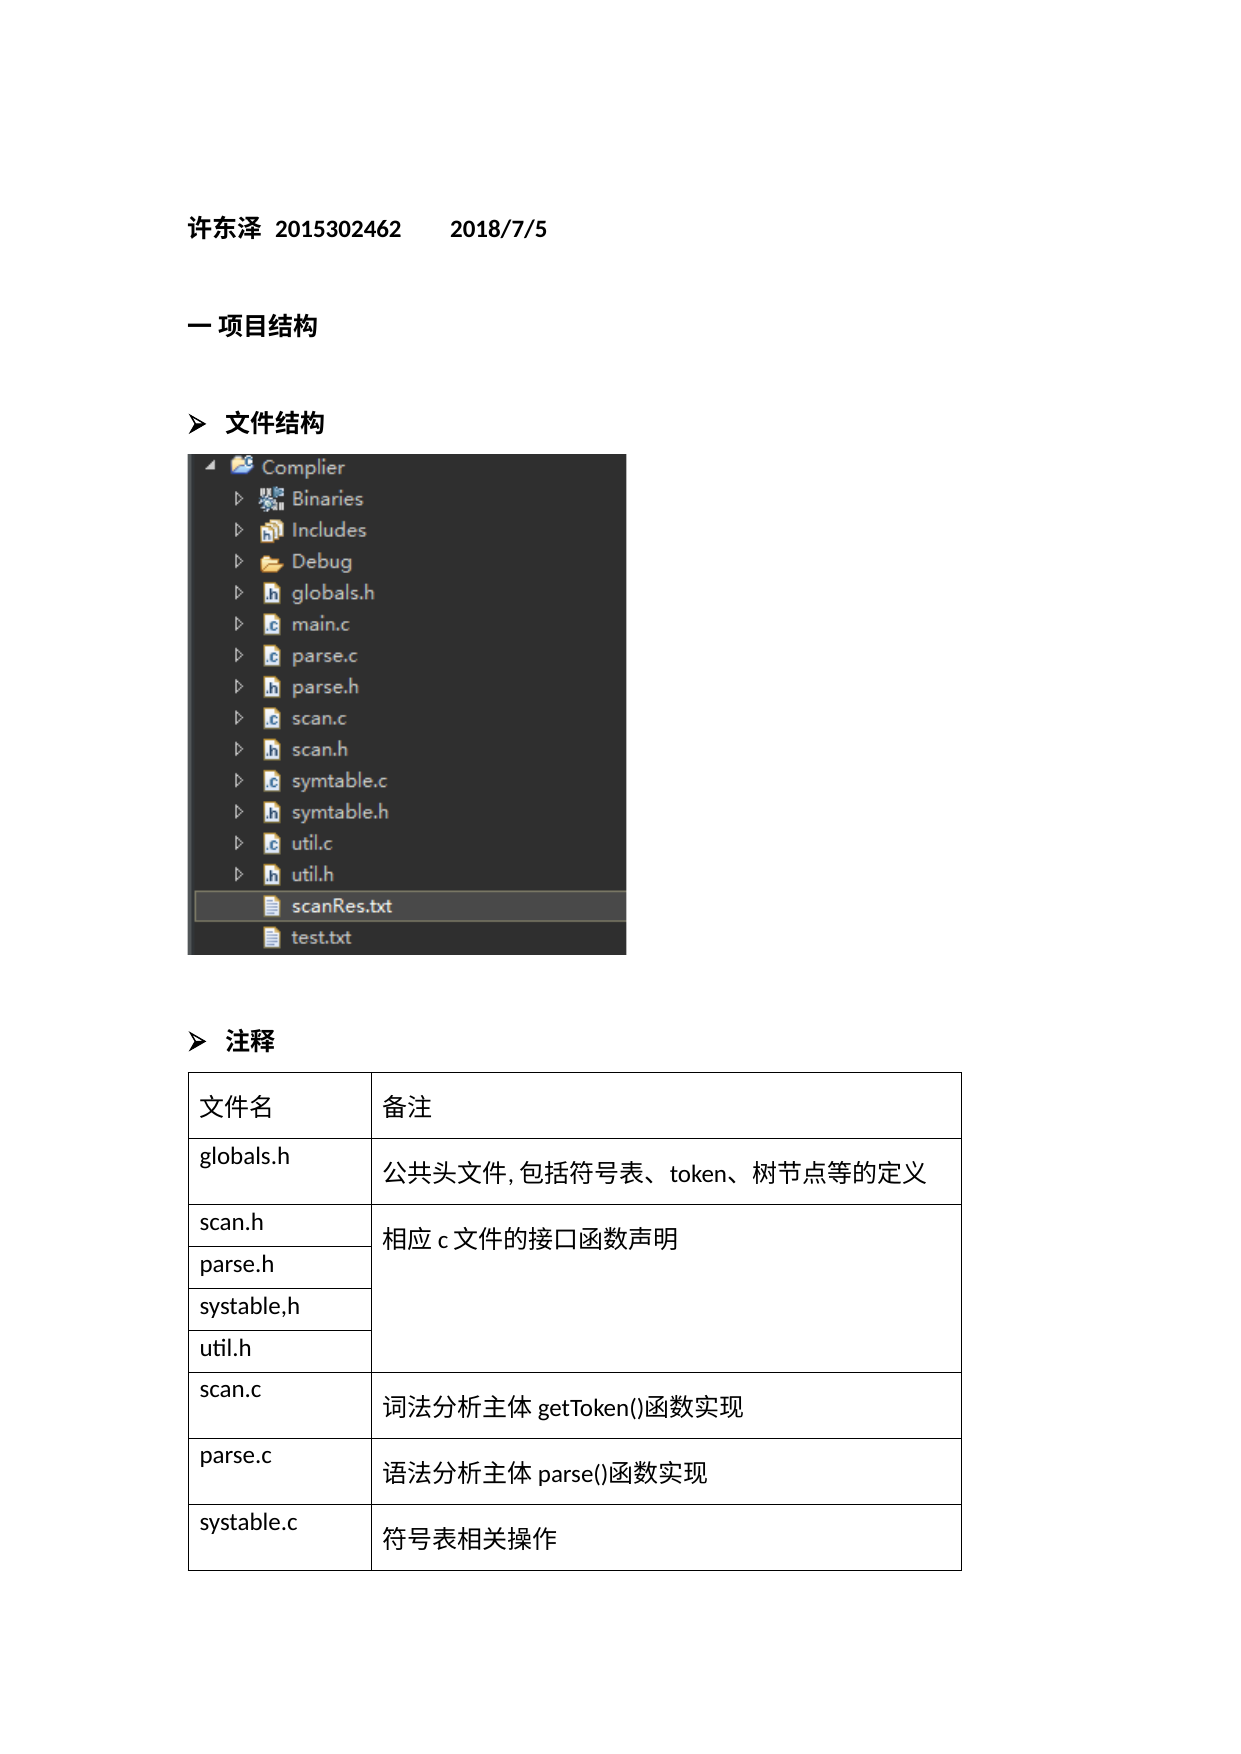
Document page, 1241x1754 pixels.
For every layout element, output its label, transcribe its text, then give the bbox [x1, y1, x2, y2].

table_cell util.h [189, 1331, 371, 1372]
table_cell 相应c文件的接口函数声明 [372, 1205, 961, 1372]
list 文件结构 [187, 389, 1053, 454]
table_cell systable,h [189, 1289, 371, 1330]
list 注释 [187, 1007, 1053, 1072]
table_cell parse.c [189, 1439, 371, 1504]
table_cell scan.h [189, 1205, 371, 1246]
table_cell 符号表相关操作 [372, 1505, 961, 1570]
table_cell systable.c [189, 1505, 371, 1570]
table_header 文件名 [189, 1073, 371, 1138]
table_cell 语法分析主体parse()函数实现 [372, 1439, 961, 1504]
table_header 备注 [372, 1073, 961, 1138]
text 一 项目结构 [187, 292, 1053, 357]
table_cell 词法分析主体getToken()函数实现 [372, 1373, 961, 1438]
table_cell globals.h [189, 1139, 371, 1204]
table_cell parse.h [189, 1247, 371, 1288]
table_cell 公共头文件, 包括符号表、token、树节点等的定义 [372, 1139, 961, 1204]
text 许东泽 2015302462 2018/7/5 [187, 194, 1053, 259]
picture [187, 454, 627, 955]
table_cell scan.c [189, 1373, 371, 1438]
